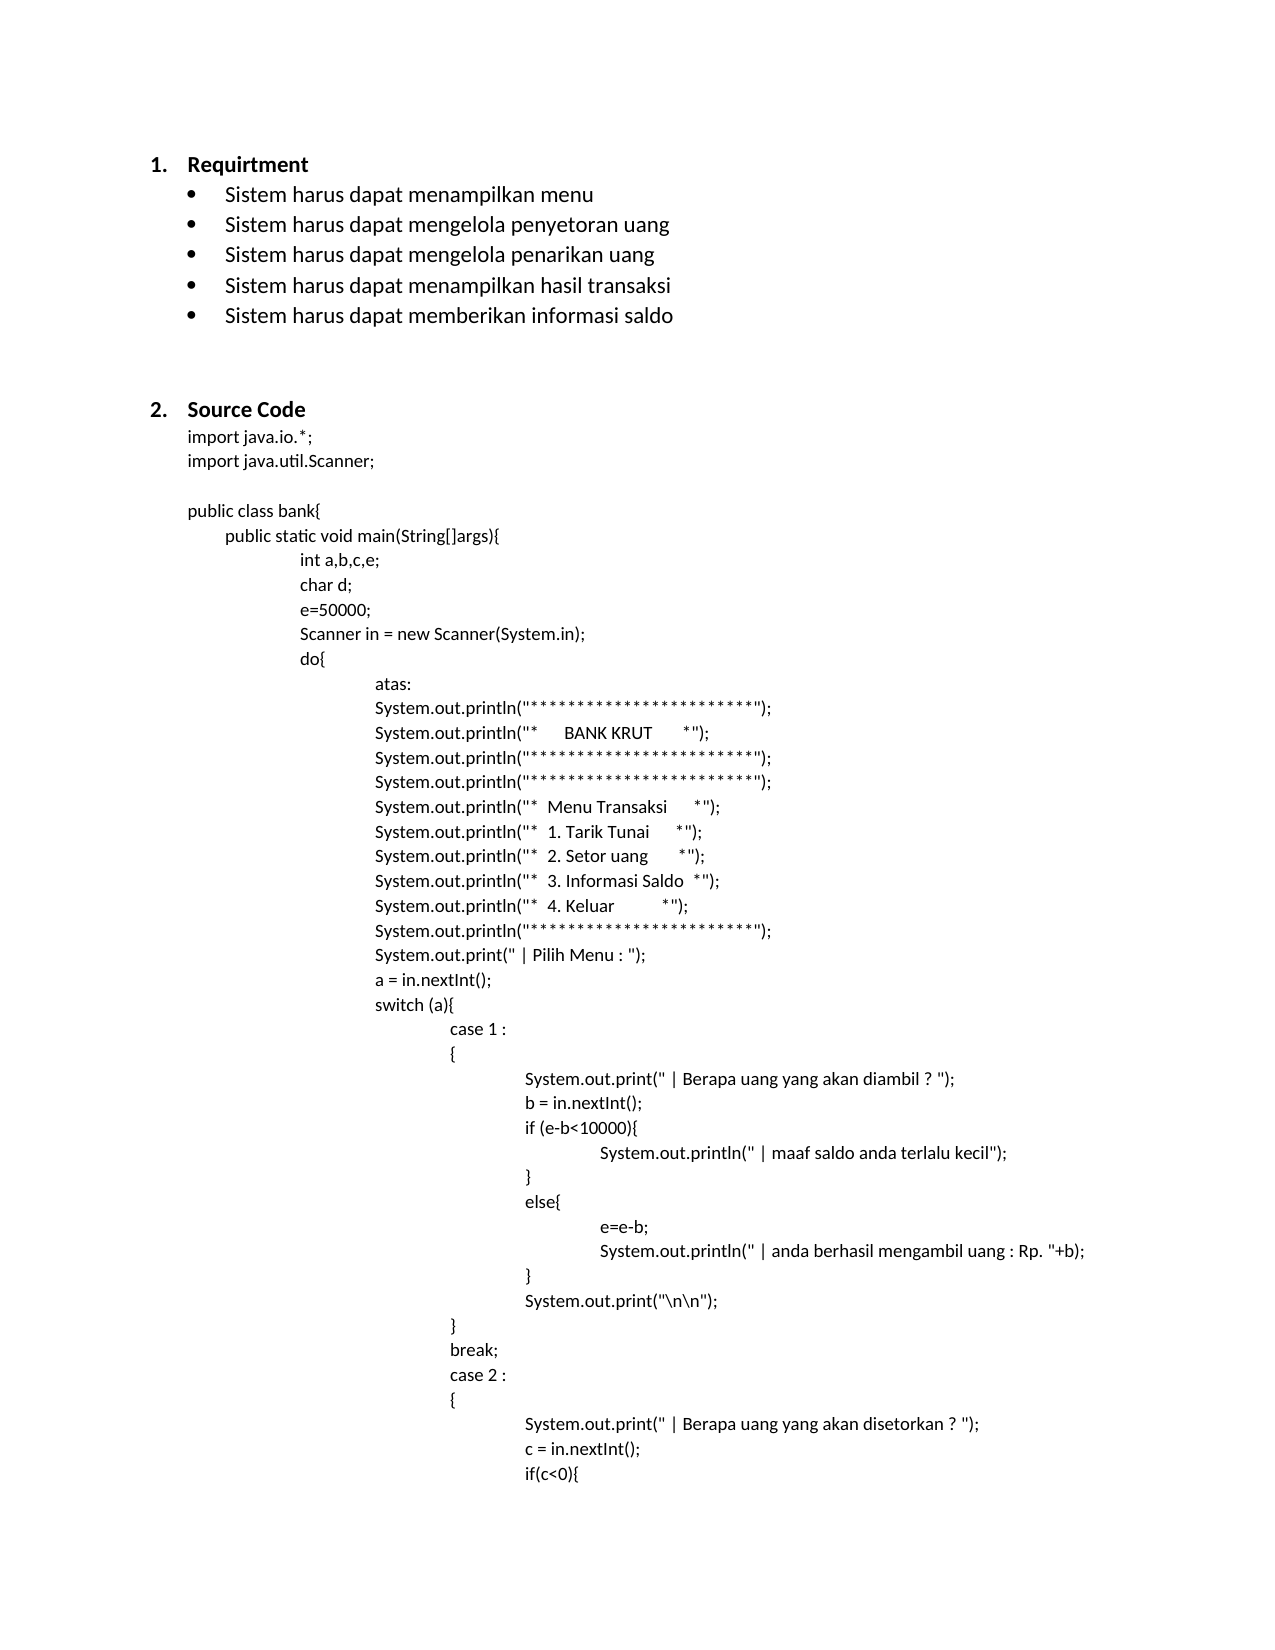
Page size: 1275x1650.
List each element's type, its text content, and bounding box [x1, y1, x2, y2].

list import java.util.Scanner; [187, 450, 1125, 473]
list a = in.nextInt(); [187, 968, 1125, 991]
list Requirtment [150, 150, 1125, 178]
list switch (a){ [187, 993, 1125, 1016]
list c = in.nextInt(); [187, 1437, 1125, 1460]
list System.out.println(" | maaf saldo anda terlalu kecil"); [187, 1141, 1125, 1164]
list System.out.println("************************"); [187, 746, 1125, 769]
list System.out.print(" | Pilih Menu : "); [187, 943, 1125, 966]
list import java.io.*; [187, 425, 1125, 448]
list break; [187, 1338, 1125, 1361]
list System.out.println("* Menu Transaksi *"); [187, 795, 1125, 818]
list case 1 : [187, 1017, 1125, 1040]
list System.out.println("* 2. Setor uang *"); [187, 845, 1125, 868]
list case 2 : [187, 1363, 1125, 1386]
list } [187, 1314, 1125, 1337]
list int a,b,c,e; [187, 548, 1125, 571]
list Source Code [150, 395, 1125, 423]
list do{ [187, 647, 1125, 670]
list { [187, 1042, 1125, 1065]
list Sistem harus dapat mengelola penyetoran uang [187, 210, 1125, 238]
list System.out.println("* 1. Tarik Tunai *"); [187, 820, 1125, 843]
list public static void main(String[]args){ [187, 524, 1125, 547]
list else{ [187, 1190, 1125, 1213]
list { [187, 1388, 1125, 1411]
list System.out.print(" | Berapa uang yang akan disetorkan ? "); [187, 1412, 1125, 1435]
list System.out.print("\n\n"); [187, 1289, 1125, 1312]
list Sistem harus dapat menampilkan hasil transaksi [187, 271, 1125, 299]
list Sistem harus dapat menampilkan menu [187, 180, 1125, 208]
list System.out.print(" | Berapa uang yang akan diambil ? "); [187, 1067, 1125, 1090]
list System.out.println("* BANK KRUT *"); [187, 721, 1125, 744]
list Sistem harus dapat mengelola penarikan uang [187, 241, 1125, 269]
list System.out.println("* 4. Keluar *"); [187, 894, 1125, 917]
list System.out.println("************************"); [187, 919, 1125, 942]
list Scanner in = new Scanner(System.in); [187, 622, 1125, 645]
list } [187, 1264, 1125, 1287]
list char d; [187, 573, 1125, 596]
list e=e-b; [187, 1215, 1125, 1238]
list System.out.println(" | anda berhasil mengambil uang : Rp. "+b); [187, 1240, 1125, 1263]
list System.out.println("************************"); [187, 771, 1125, 793]
list e=50000; [187, 598, 1125, 621]
list b = in.nextInt(); [187, 1092, 1125, 1114]
list public class bank{ [187, 499, 1125, 522]
list System.out.println("* 3. Informasi Saldo *"); [187, 869, 1125, 892]
list System.out.println("************************"); [187, 697, 1125, 719]
list } [187, 1166, 1125, 1188]
list atas: [187, 672, 1125, 695]
list if (e-b<10000){ [187, 1116, 1125, 1139]
list if(c<0){ [187, 1462, 1125, 1485]
list Sistem harus dapat memberikan informasi saldo [187, 301, 1125, 329]
